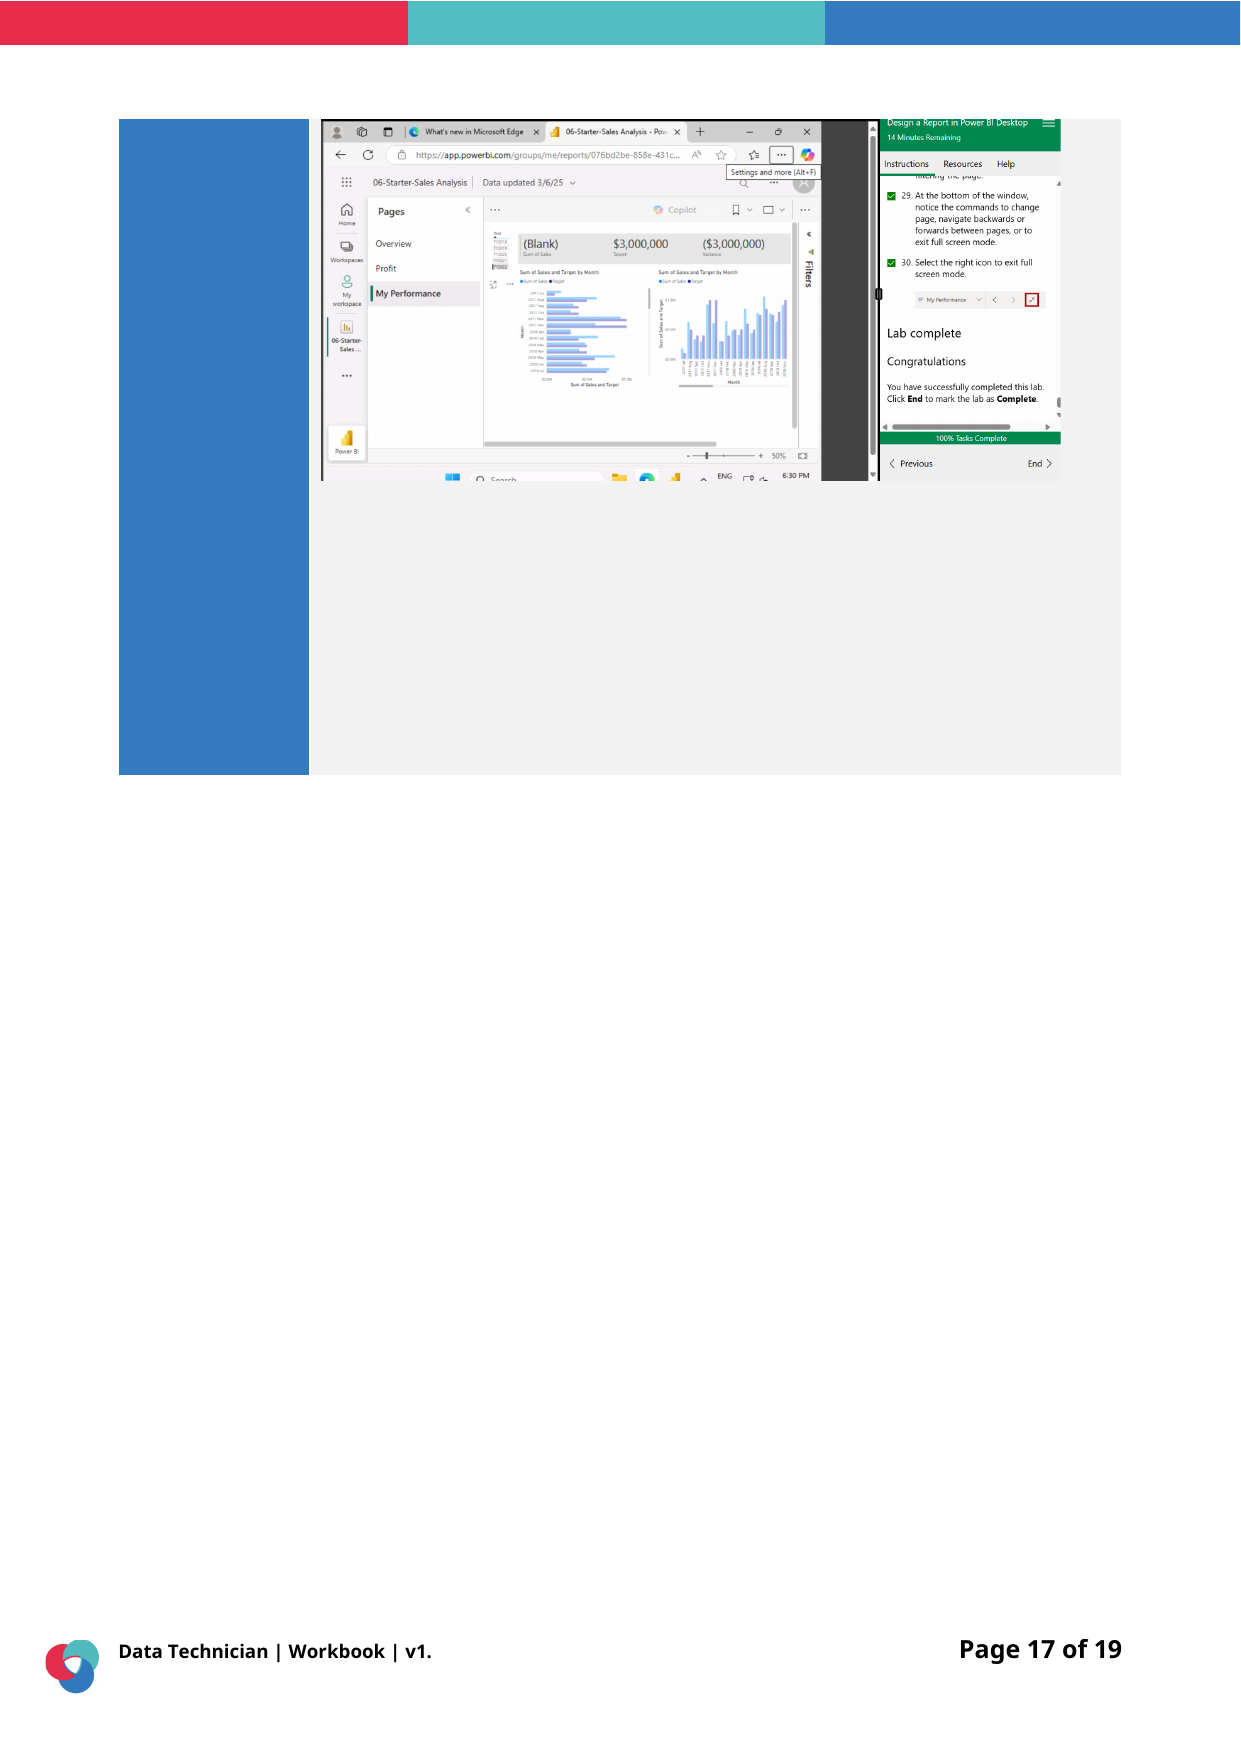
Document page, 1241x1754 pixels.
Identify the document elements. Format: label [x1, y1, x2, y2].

table_header [119, 119, 309, 775]
table_header [311, 119, 1121, 775]
picture [321, 119, 1061, 481]
picture [45, 1640, 100, 1694]
